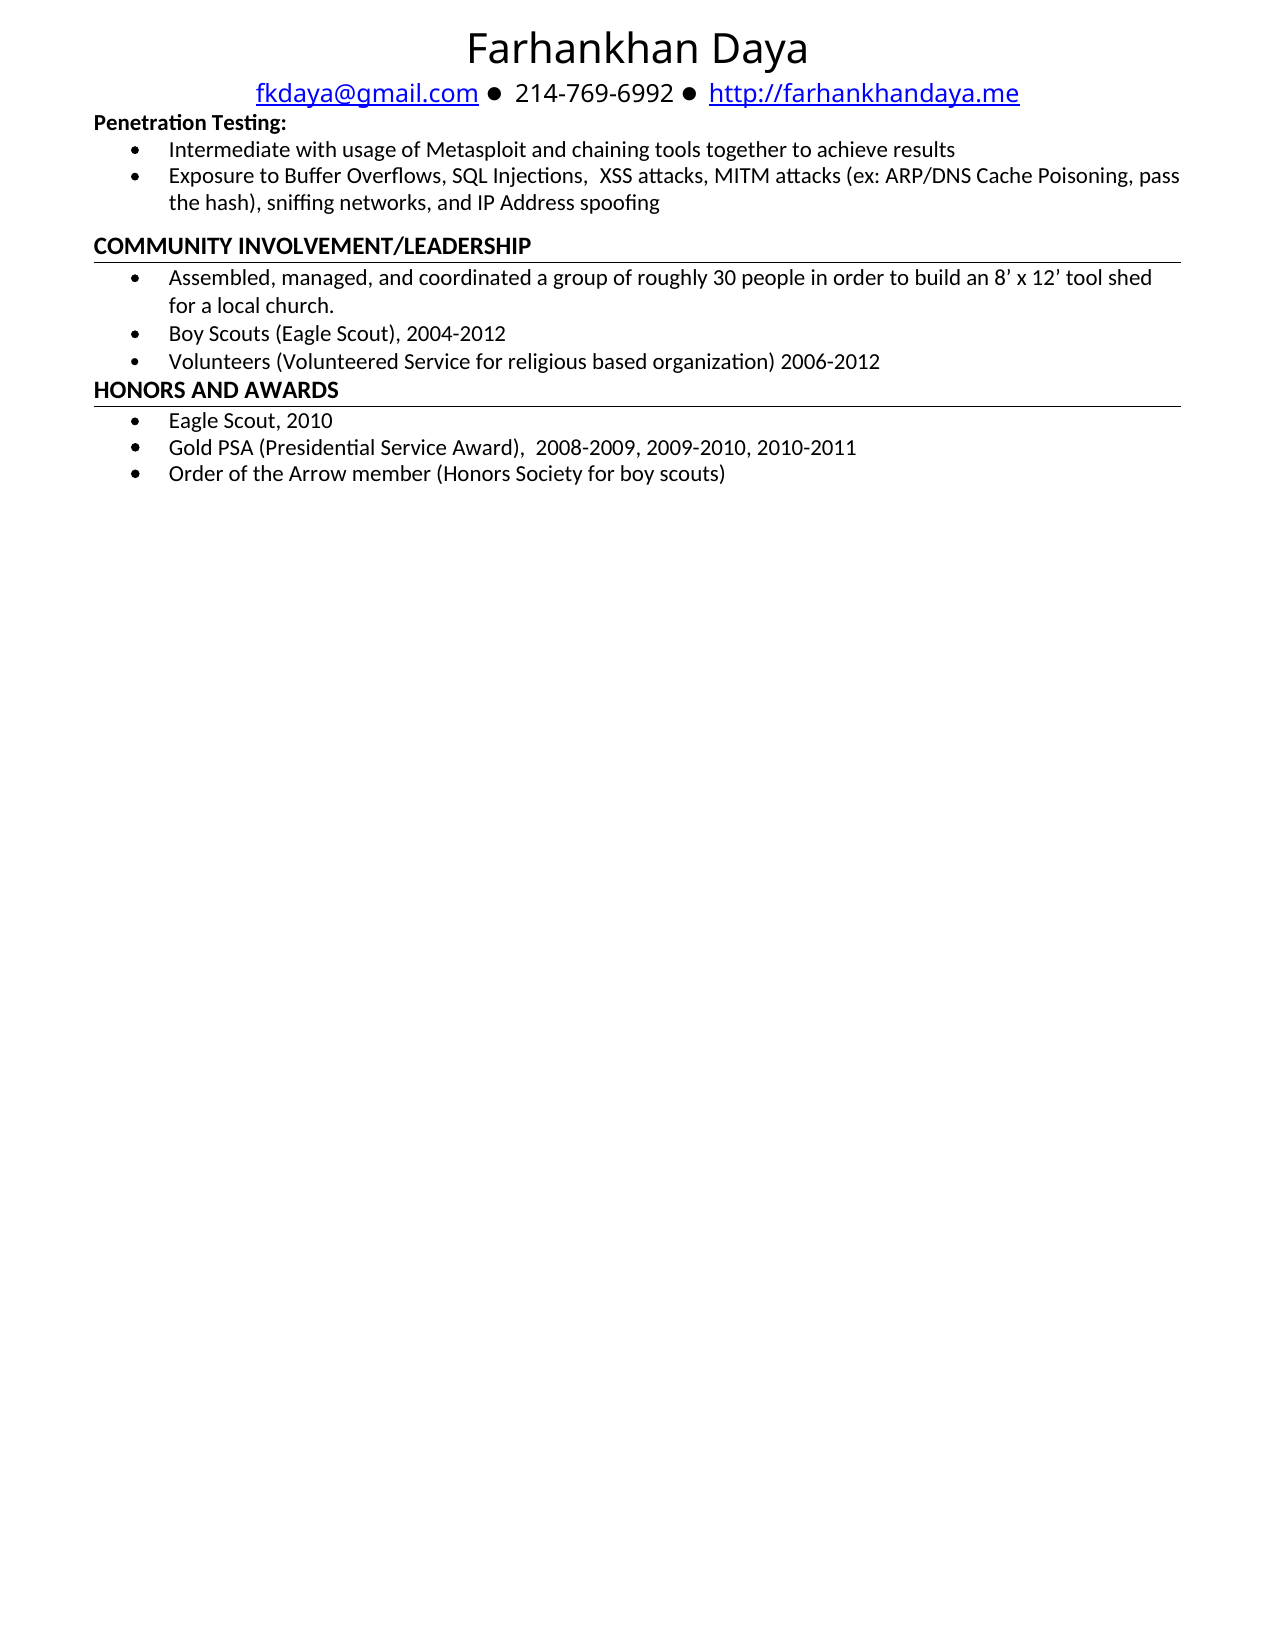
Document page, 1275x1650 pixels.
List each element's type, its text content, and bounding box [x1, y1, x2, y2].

list Assembled, managed, and coordinated a group of roughly 30 people in order to build an 8’ x 12’ tool shed for a local church. [131, 263, 1181, 319]
list Eagle Scout, 2010 [131, 407, 1181, 434]
list Gold PSA (Presidential Service Award), 2008-2009, 2009-2010, 2010-2011 [131, 434, 1181, 461]
list Volunteers (Volunteered Service for religious based organization) 2006-2012 [131, 347, 1181, 375]
list Boy Scouts (Eagle Scout), 2004-2012 [131, 319, 1181, 347]
text HONORS AND AWARDS [94, 375, 1181, 406]
list Exposure to Buffer Overflows, SQL Injections, XSS attacks, MITM attacks (ex: ARP/DNS Cache Poisoning, pass the hash), sniffing networks, and IP Address spoofing [131, 163, 1181, 216]
text COMMUNITY INVOLVEMENT/LEADERSHIP [94, 231, 1181, 262]
list Intermediate with usage of Metasploit and chaining tools together to achieve results [131, 136, 1181, 163]
text Penetration Testing: [94, 109, 1181, 136]
list Order of the Arrow member (Honors Society for boy scouts) [131, 461, 1181, 487]
